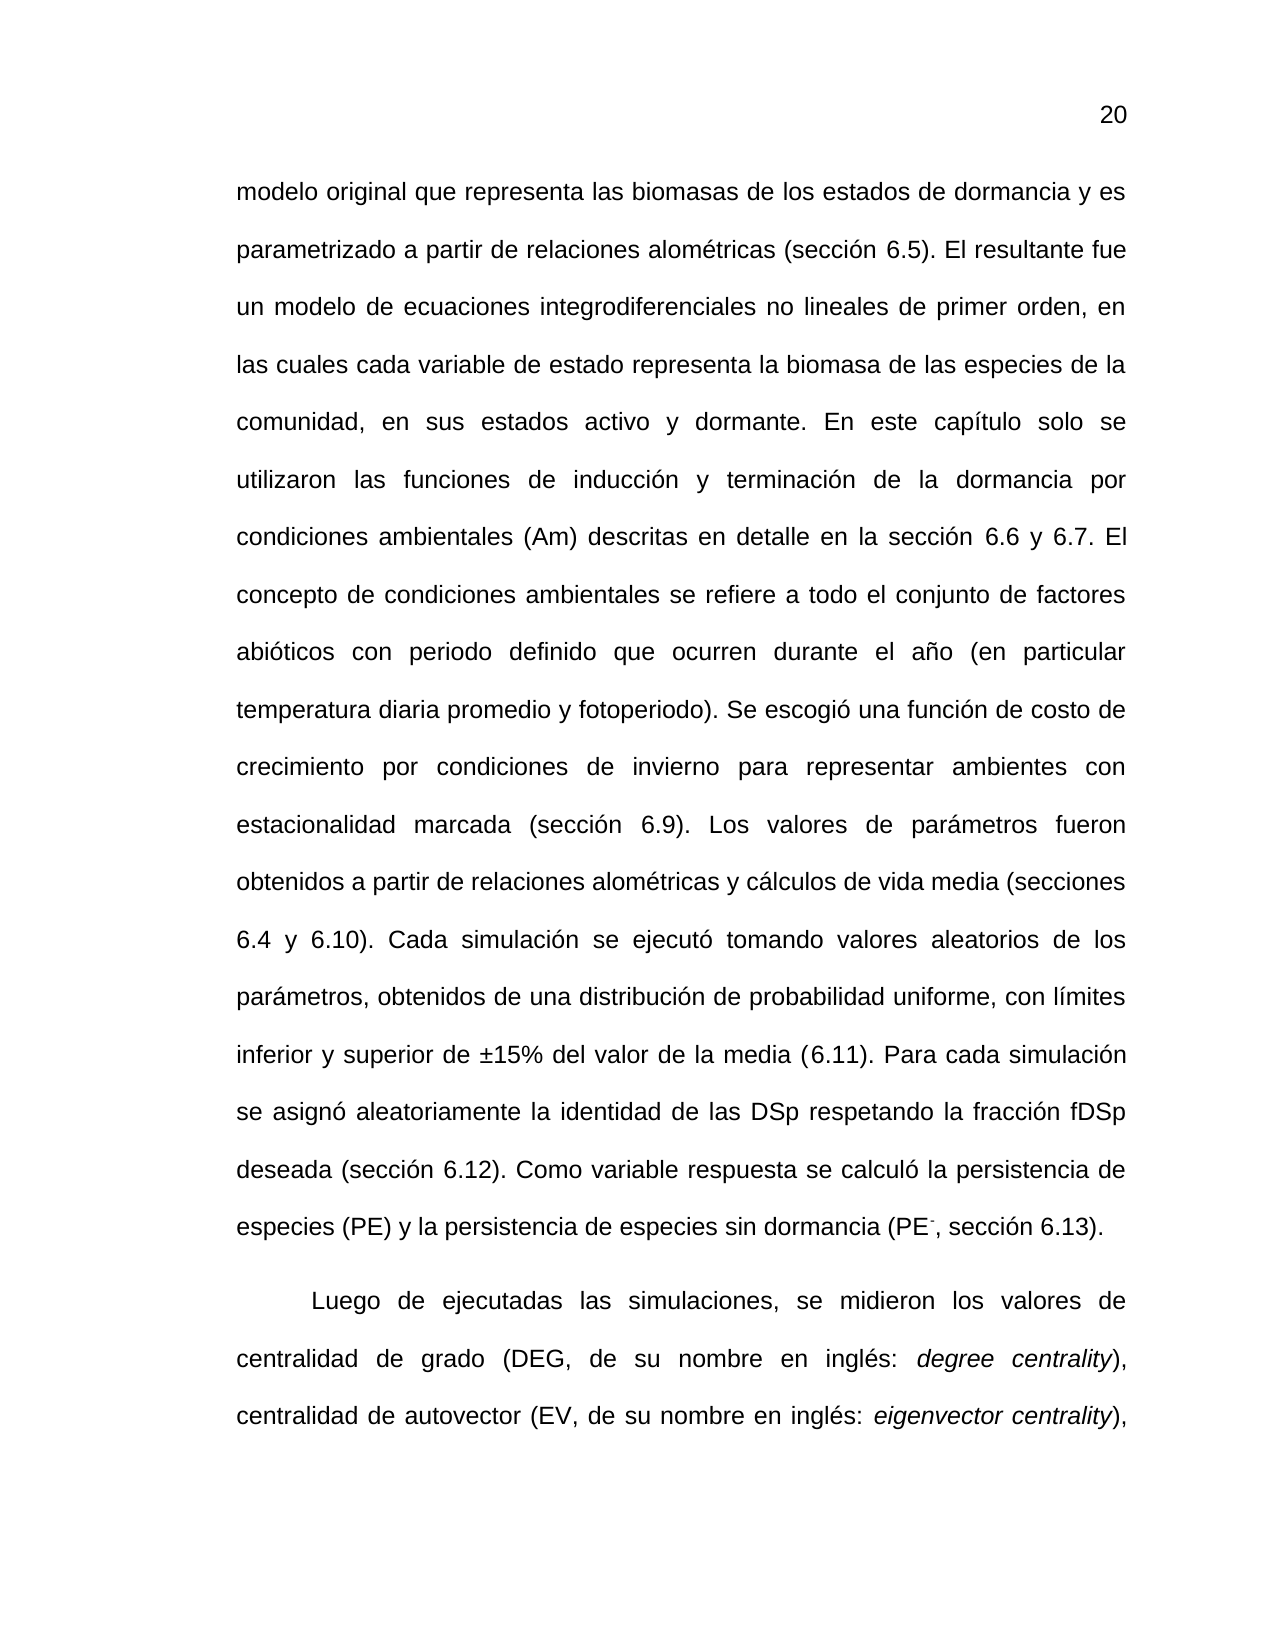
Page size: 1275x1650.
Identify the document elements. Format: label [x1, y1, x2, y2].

text [236, 1286, 1127, 1430]
text [236, 177, 1127, 1241]
